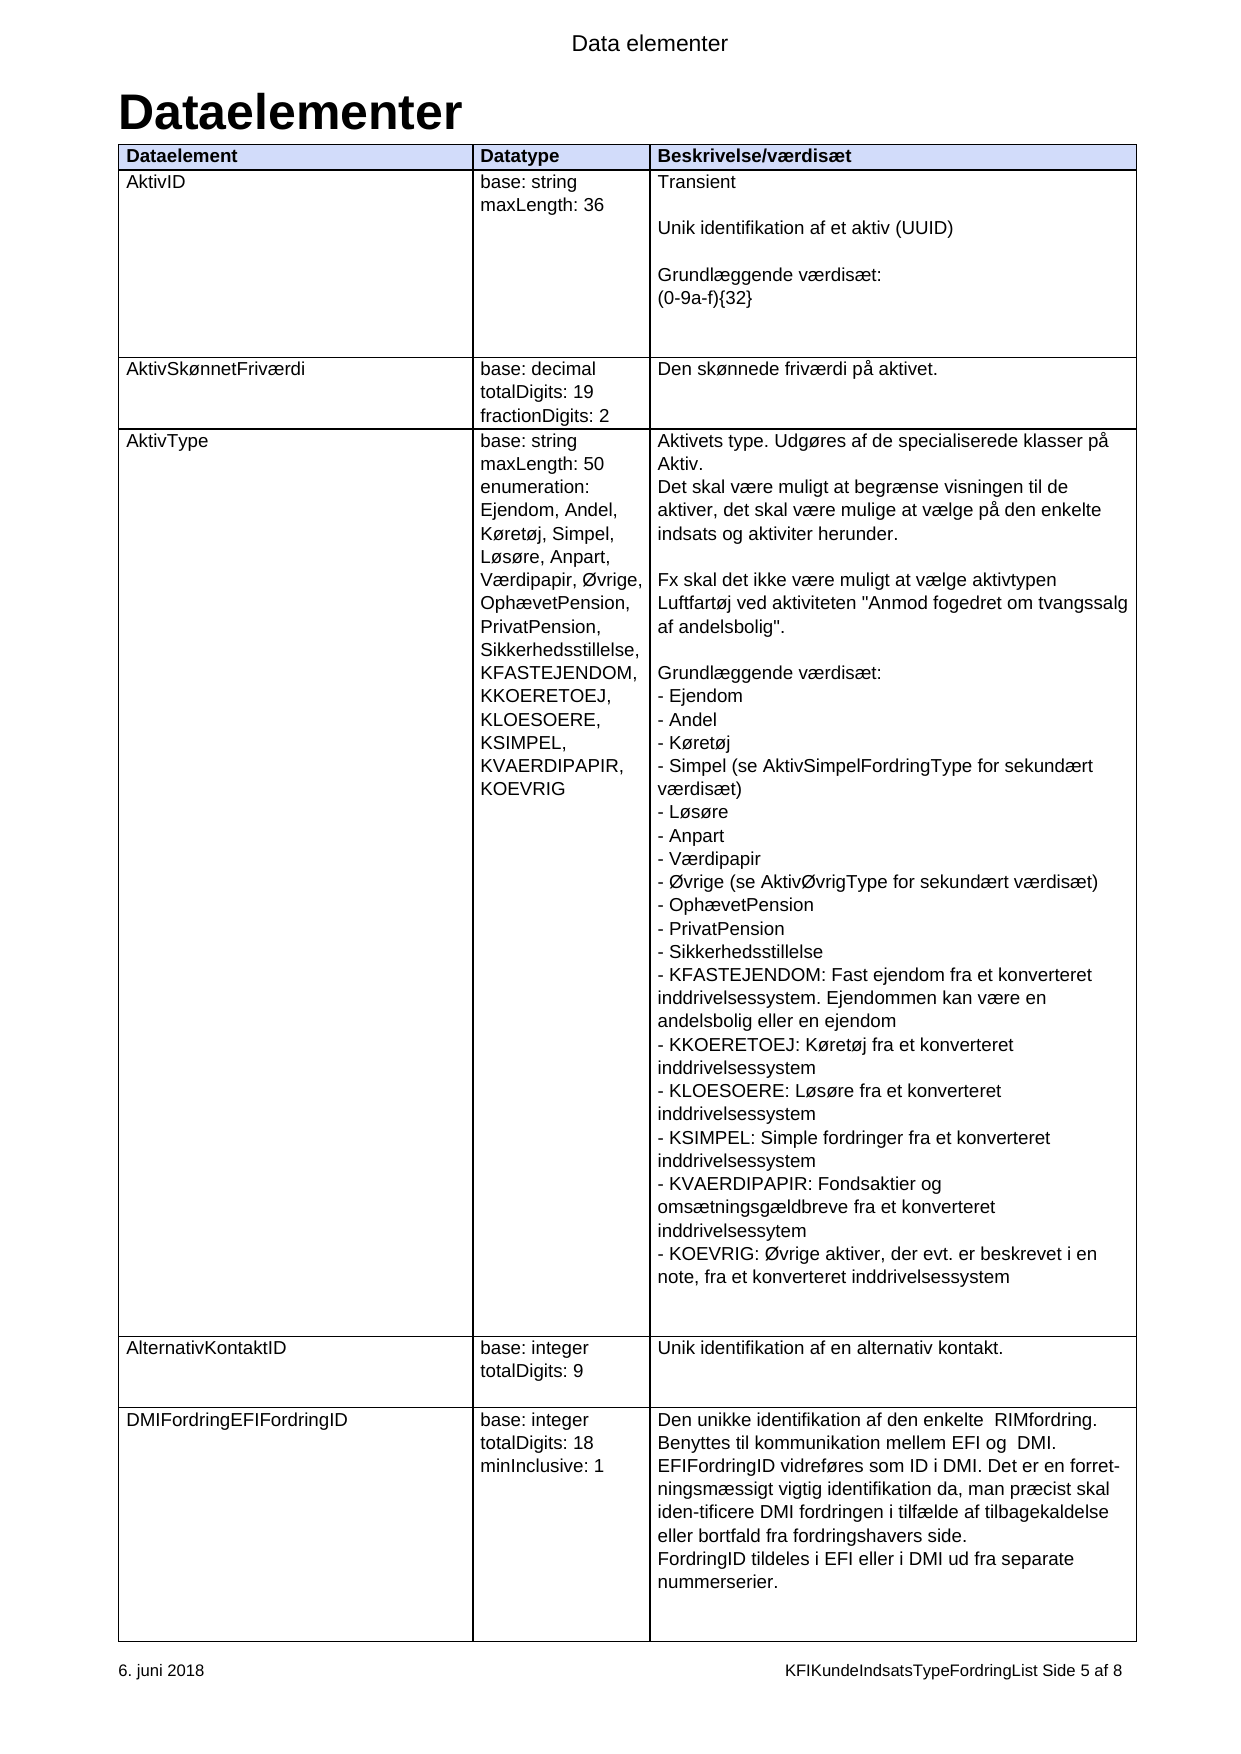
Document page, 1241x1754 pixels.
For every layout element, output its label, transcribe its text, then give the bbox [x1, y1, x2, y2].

table_cell Transient Unik identifikation af et aktiv (UUID) Grundlæggende værdisæt: (0-9a-f){32} [651, 171, 1136, 356]
table_header Dataelement [119, 145, 472, 169]
table_cell base: string maxLength: 50 enumeration: Ejendom, Andel, Køretøj, Simpel, Løsøre, Anpart, Værdipapir, Øvrige, OphævetPension, PrivatPension, Sikkerhedsstillelse, KFASTEJENDOM, KKOERETOEJ, KLOESOERE, KSIMPEL, KVAERDIPAPIR, KOEVRIG [474, 430, 649, 1336]
table_cell AlternativKontaktID [119, 1337, 472, 1407]
table_cell base: integer totalDigits: 18 minInclusive: 1 [474, 1408, 649, 1641]
table_cell base: integer totalDigits: 9 [474, 1337, 649, 1407]
table_cell AktivID [119, 171, 472, 356]
text Dataelementer [118, 82, 1181, 140]
table_cell AktivSkønnetFriværdi [119, 358, 472, 428]
table_cell AktivType [119, 430, 472, 1336]
table_cell Unik identifikation af en alternativ kontakt. [651, 1337, 1136, 1407]
table_cell DMIFordringEFIFordringID [119, 1408, 472, 1641]
table_cell base: decimal totalDigits: 19 fractionDigits: 2 [474, 358, 649, 428]
table_cell Den skønnede friværdi på aktivet. [651, 358, 1136, 428]
table_header Datatype [474, 145, 649, 169]
table_cell Den unikke identifikation af den enkelte RIMfordring. Benyttes til kommunikation mellem EFI og DMI. EFIFordringID vidreføres som ID i DMI. Det er en forret-ningsmæssigt vigtig identifikation da, man præcist skal iden-tificere DMI fordringen i tilfælde af tilbagekaldelse eller bortfald fra fordringshavers side. FordringID tildeles i EFI eller i DMI ud fra separate nummerserier. [651, 1408, 1136, 1641]
table_header Beskrivelse/værdisæt [651, 145, 1136, 169]
table_cell Aktivets type. Udgøres af de specialiserede klasser på Aktiv. Det skal være muligt at begrænse visningen til de aktiver, det skal være mulige at vælge på den enkelte indsats og aktiviter herunder. Fx skal det ikke være muligt at vælge aktivtypen Luftfartøj ved aktiviteten "Anmod fogedret om tvangssalg af andelsbolig". Grundlæggende værdisæt: - Ejendom - Andel - Køretøj - Simpel (se AktivSimpelFordringType for sekundært værdisæt) - Løsøre - Anpart - Værdipapir - Øvrige (se AktivØvrigType for sekundært værdisæt) - OphævetPension - PrivatPension - Sikkerhedsstillelse - KFASTEJENDOM: Fast ejendom fra et konverteret inddrivelsessystem. Ejendommen kan være en andelsbolig eller en ejendom - KKOERETOEJ: Køretøj fra et konverteret inddrivelsessystem - KLOESOERE: Løsøre fra et konverteret inddrivelsessystem - KSIMPEL: Simple fordringer fra et konverteret inddrivelsessystem - KVAERDIPAPIR: Fondsaktier og omsætningsgældbreve fra et konverteret inddrivelsessytem - KOEVRIG: Øvrige aktiver, der evt. er beskrevet i en note, fra et konverteret inddrivelsessystem [651, 430, 1136, 1336]
table_cell base: string maxLength: 36 [474, 171, 649, 356]
